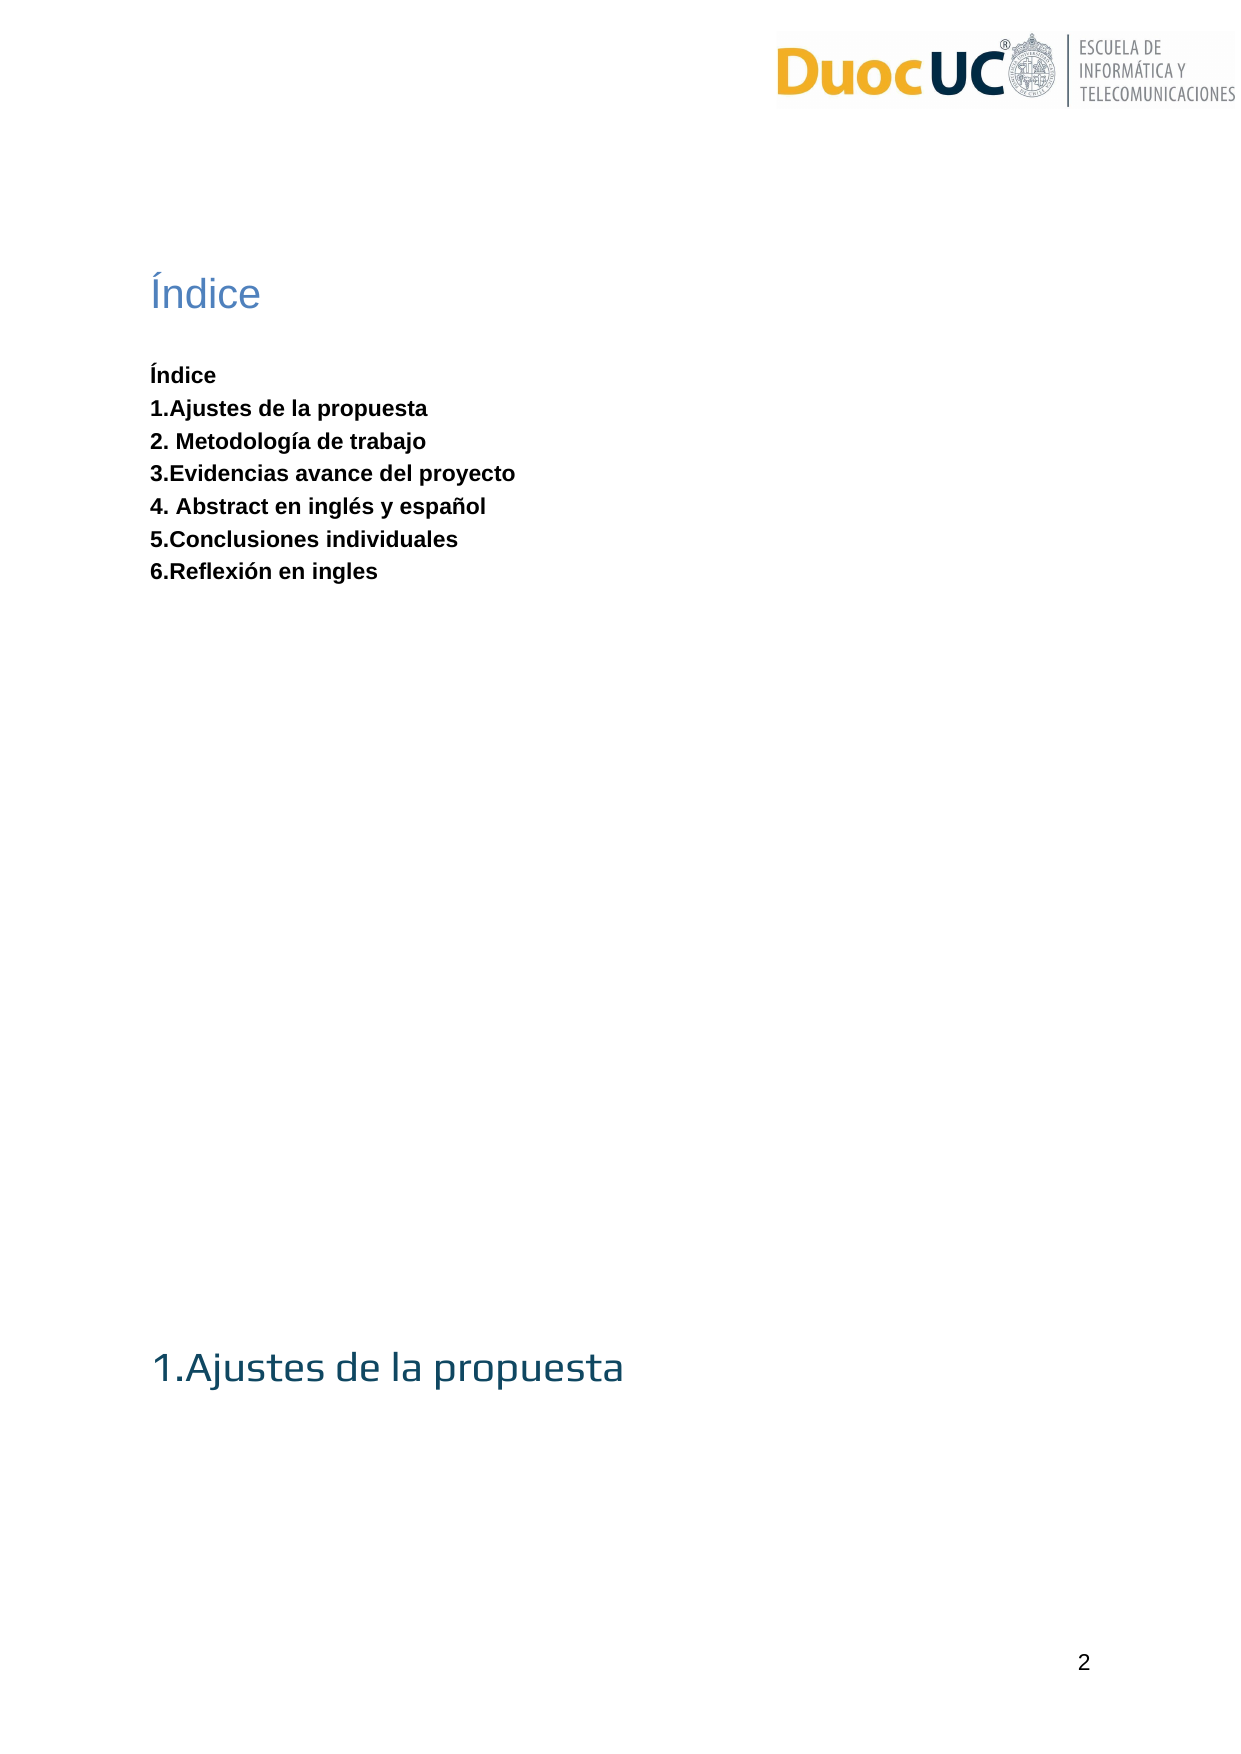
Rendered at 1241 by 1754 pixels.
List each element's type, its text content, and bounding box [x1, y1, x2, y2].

picture [776, 31, 1236, 109]
subtitle Índice [150, 270, 1090, 318]
subtitle 1.Ajustes de la propuesta [150, 1343, 1090, 1391]
